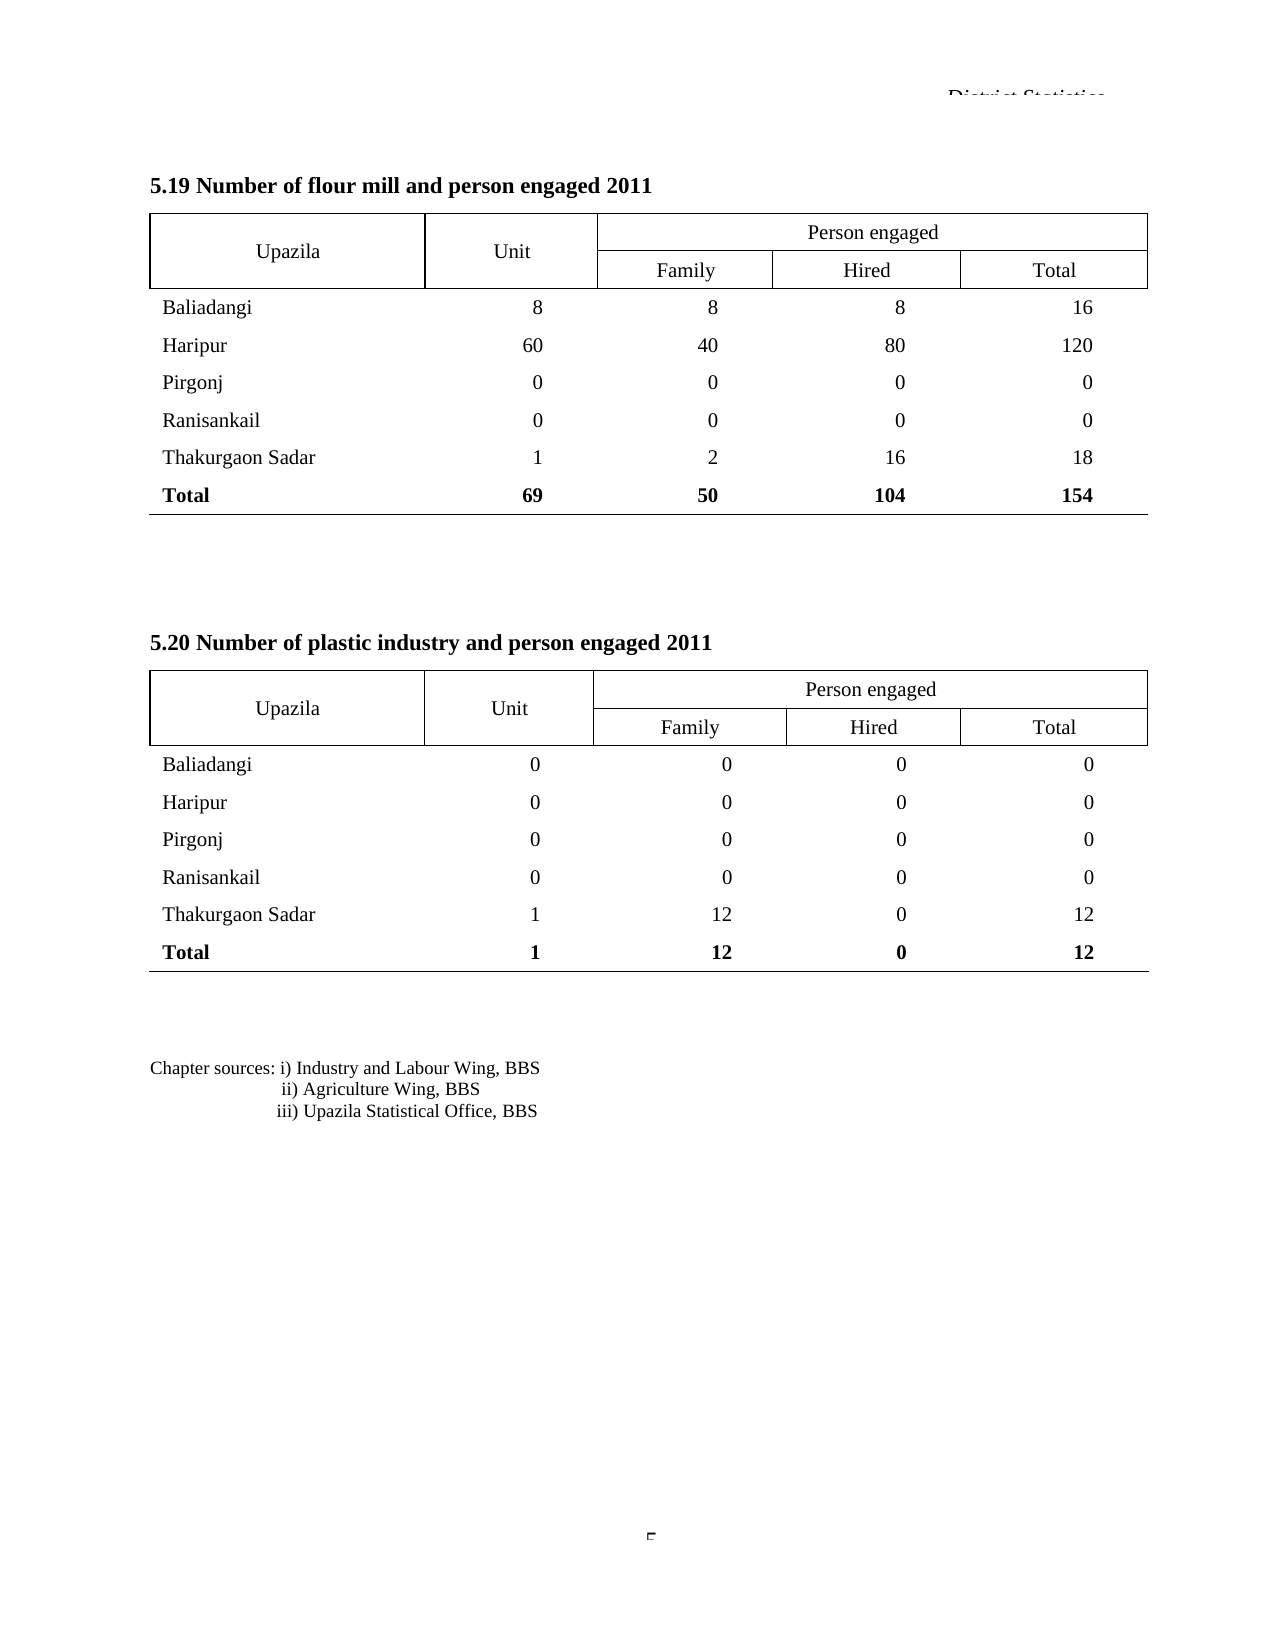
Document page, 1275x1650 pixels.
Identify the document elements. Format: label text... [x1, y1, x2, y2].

list Upazila Statistical Office, BBS [276, 1100, 1164, 1122]
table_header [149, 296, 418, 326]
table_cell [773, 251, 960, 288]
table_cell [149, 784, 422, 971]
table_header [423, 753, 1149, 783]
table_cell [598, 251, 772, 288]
list Number of plastic industry and person engaged 2011 [150, 629, 1164, 655]
list Number of flour mill and person engaged 2011 [150, 172, 1164, 198]
text Chapter sources: i) Industry and Labour Wing, BBS [150, 1057, 1164, 1078]
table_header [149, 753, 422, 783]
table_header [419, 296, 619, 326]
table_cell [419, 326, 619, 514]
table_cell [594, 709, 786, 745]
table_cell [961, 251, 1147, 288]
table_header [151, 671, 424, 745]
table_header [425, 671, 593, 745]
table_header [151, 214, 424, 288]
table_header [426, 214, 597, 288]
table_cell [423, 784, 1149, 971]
list Agriculture Wing, BBS [281, 1078, 1164, 1100]
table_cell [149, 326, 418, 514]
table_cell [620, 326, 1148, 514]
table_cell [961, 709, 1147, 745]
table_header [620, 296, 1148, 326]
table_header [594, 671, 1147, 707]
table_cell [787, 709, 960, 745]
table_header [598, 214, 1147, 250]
